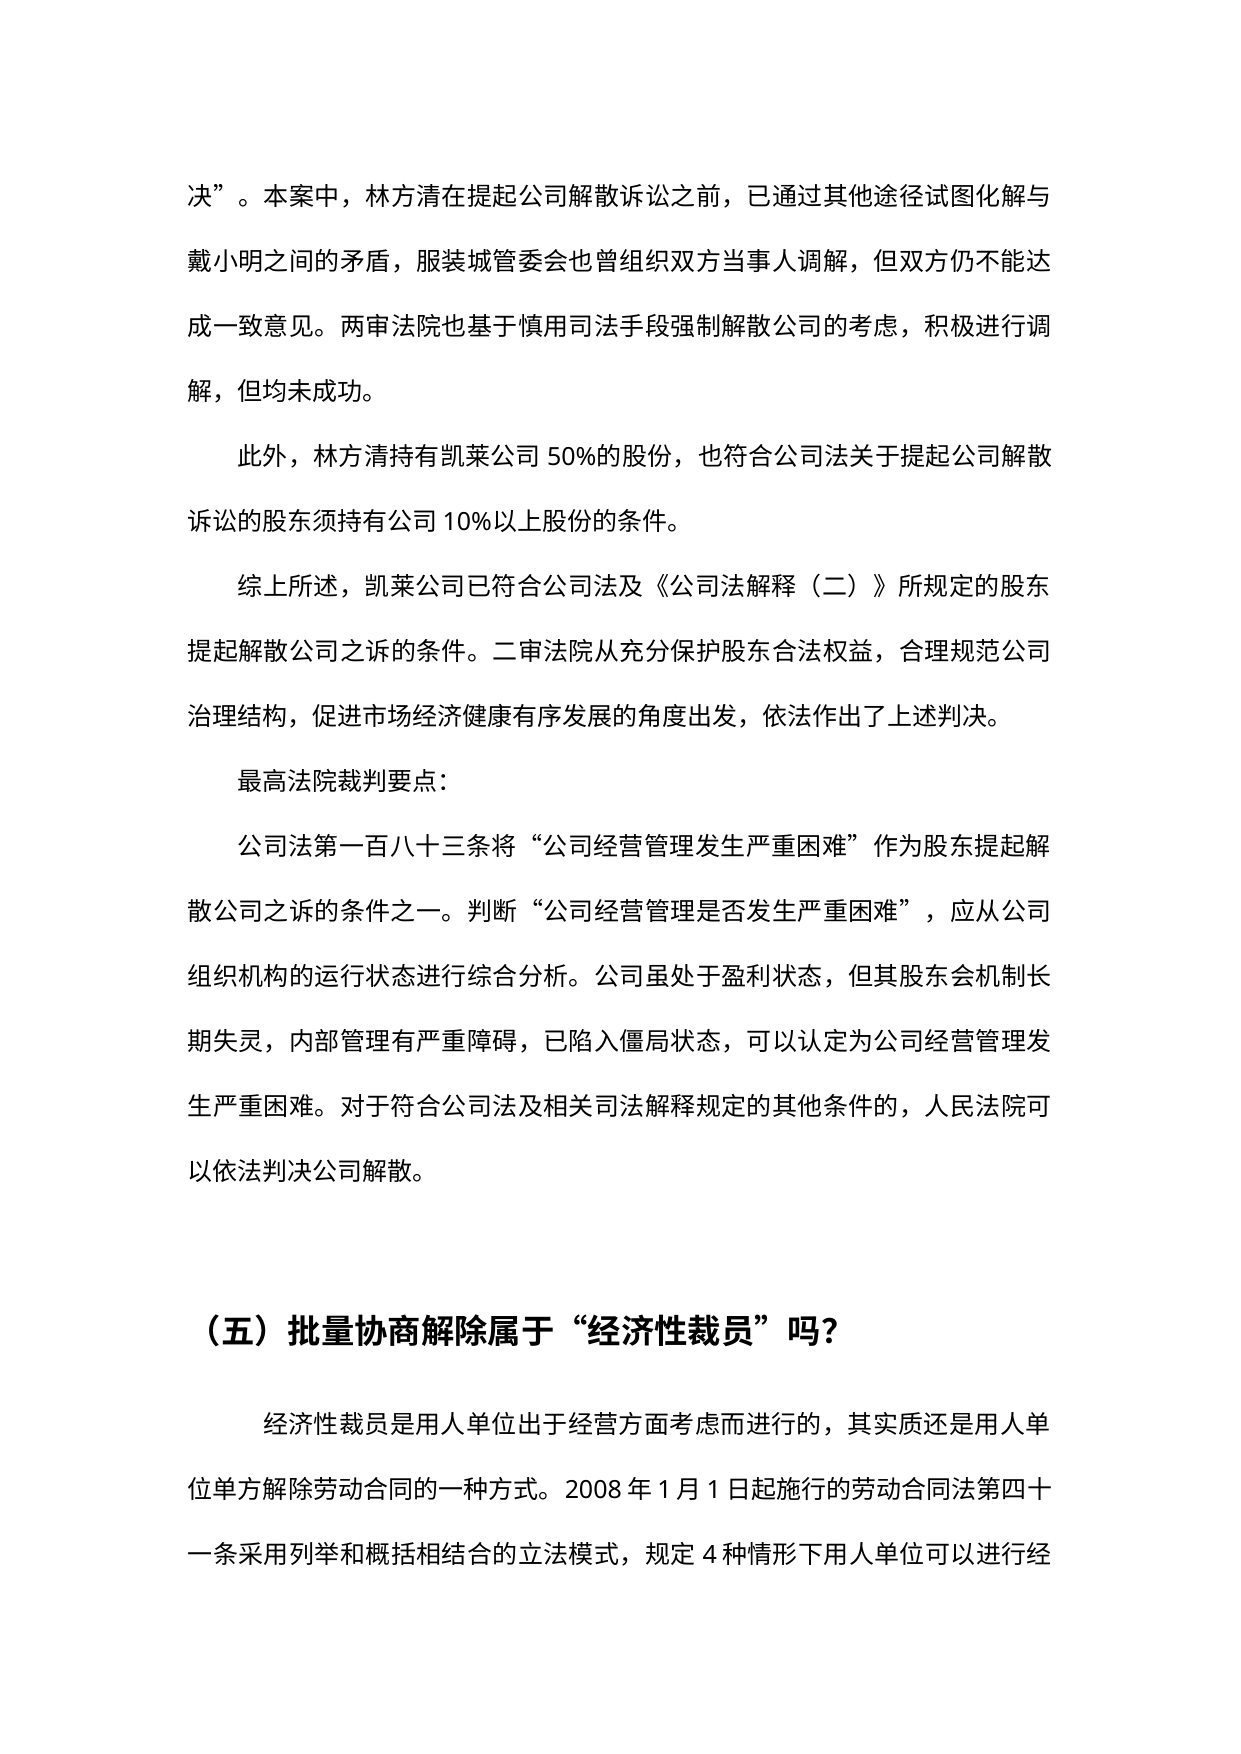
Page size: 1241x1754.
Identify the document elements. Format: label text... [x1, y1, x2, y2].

text 此外，林方清持有凯莱公司50%的股份，也符合公司法关于提起公司解散诉讼的股东须持有公司10%以上股份的条件。 [187, 422, 1053, 552]
text 综上所述，凯莱公司已符合公司法及《公司法解释（二）》所规定的股东提起解散公司之诉的条件。二审法院从充分保护股东合法权益，合理规范公司治理结构，促进市场经济健康有序发展的角度出发，依法作出了上述判决。 [187, 552, 1053, 747]
text （五）批量协商解除属于“经济性裁员”吗？ [187, 1296, 1053, 1361]
text 公司法第一百八十三条将“公司经营管理发生严重困难”作为股东提起解散公司之诉的条件之一。判断“公司经营管理是否发生严重困难”，应从公司组织机构的运行状态进行综合分析。公司虽处于盈利状态，但其股东会机制长期失灵，内部管理有严重障碍，已陷入僵局状态，可以认定为公司经营管理发生严重困难。对于符合公司法及相关司法解释规定的其他条件的，人民法院可以依法判决公司解散。 [187, 812, 1053, 1202]
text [187, 162, 1053, 422]
text 最高法院裁判要点： [187, 747, 1053, 812]
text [187, 1390, 1053, 1585]
